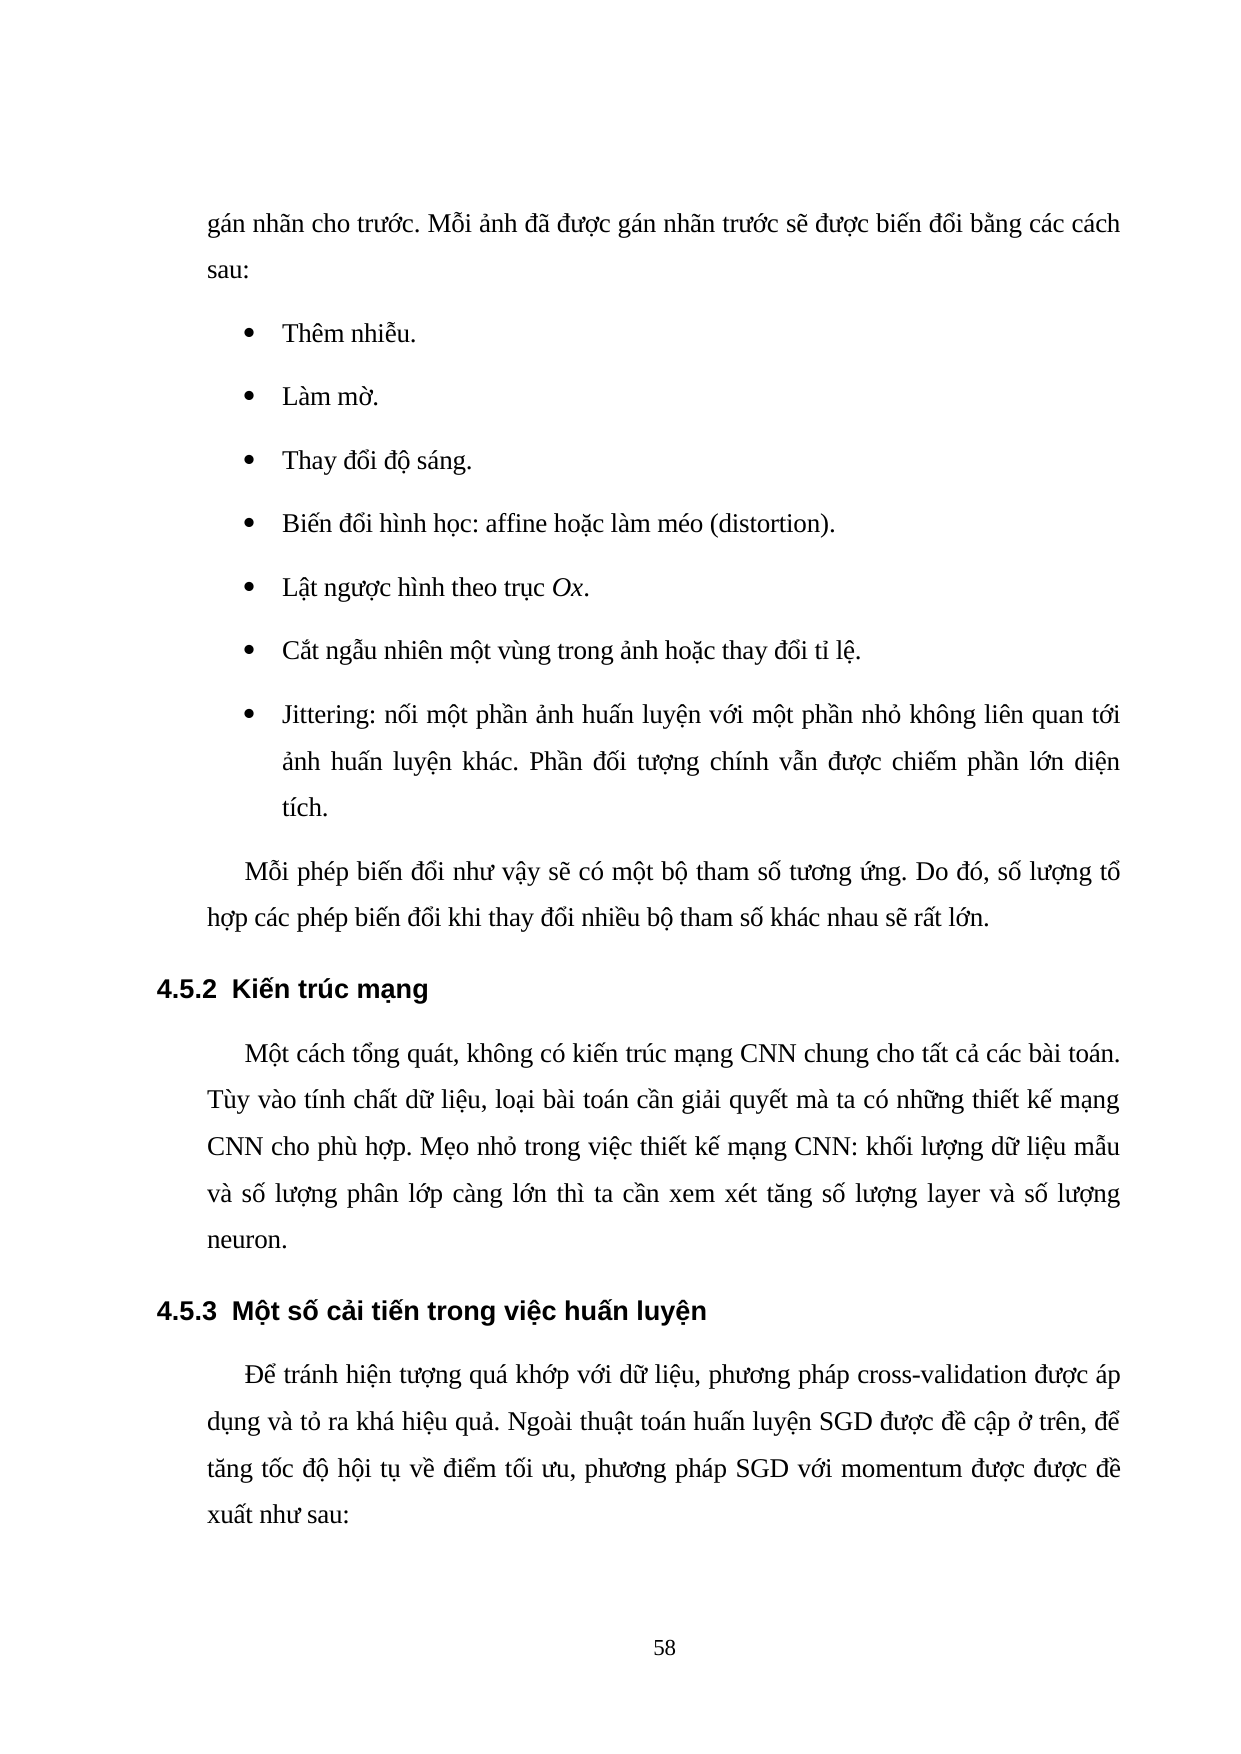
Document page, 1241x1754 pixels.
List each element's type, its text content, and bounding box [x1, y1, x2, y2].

subtitle Kiến trúc mạng [157, 973, 1122, 1004]
text Một cách tổng quát, không có kiến trúc mạng CNN chung cho tất cả các bài toán. Tùy vào tính chất dữ liệu, loại bài toán cần giải quyết mà ta có những thiết kế mạng CNN cho phù hợp. Mẹo nhỏ trong việc thiết kế mạng CNN: khối lượng dữ liệu mẫu và số lượng phân lớp càng lớn thì ta cần xem xét tăng số lượng layer và số lượng neuron. [207, 1037, 1122, 1254]
list Biến đổi hình học: affine hoặc làm méo (distortion). [244, 507, 1122, 539]
list Lật ngược hình theo trục Ox. [244, 571, 1122, 602]
text Để tránh hiện tượng quá khớp với dữ liệu, phương pháp cross-validation được áp dụng và tỏ ra khá hiệu quả. Ngoài thuật toán huấn luyện SGD được đề cập ở trên, để tăng tốc độ hội tụ về điểm tối ưu, phương pháp SGD với momentum được được đề xuất như sau: [207, 1358, 1122, 1530]
text Mỗi phép biến đổi như vậy sẽ có một bộ tham số tương ứng. Do đó, số lượng tổ hợp các phép biến đổi khi thay đổi nhiều bộ tham số khác nhau sẽ rất lớn. [207, 855, 1122, 933]
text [207, 207, 1122, 284]
list Cắt ngẫu nhiên một vùng trong ảnh hoặc thay đổi tỉ lệ. [244, 634, 1122, 666]
list Thêm nhiễu. [244, 317, 1122, 348]
list Làm mờ. [244, 380, 1122, 412]
subtitle Một số cải tiến trong việc huấn luyện [157, 1295, 1122, 1326]
list Thay đổi độ sáng. [244, 444, 1122, 475]
list Jittering: nối một phần ảnh huấn luyện với một phần nhỏ không liên quan tới ảnh huấn luyện khác. Phần đối tượng chính vẫn được chiếm phần lớn diện tích. [244, 698, 1122, 823]
